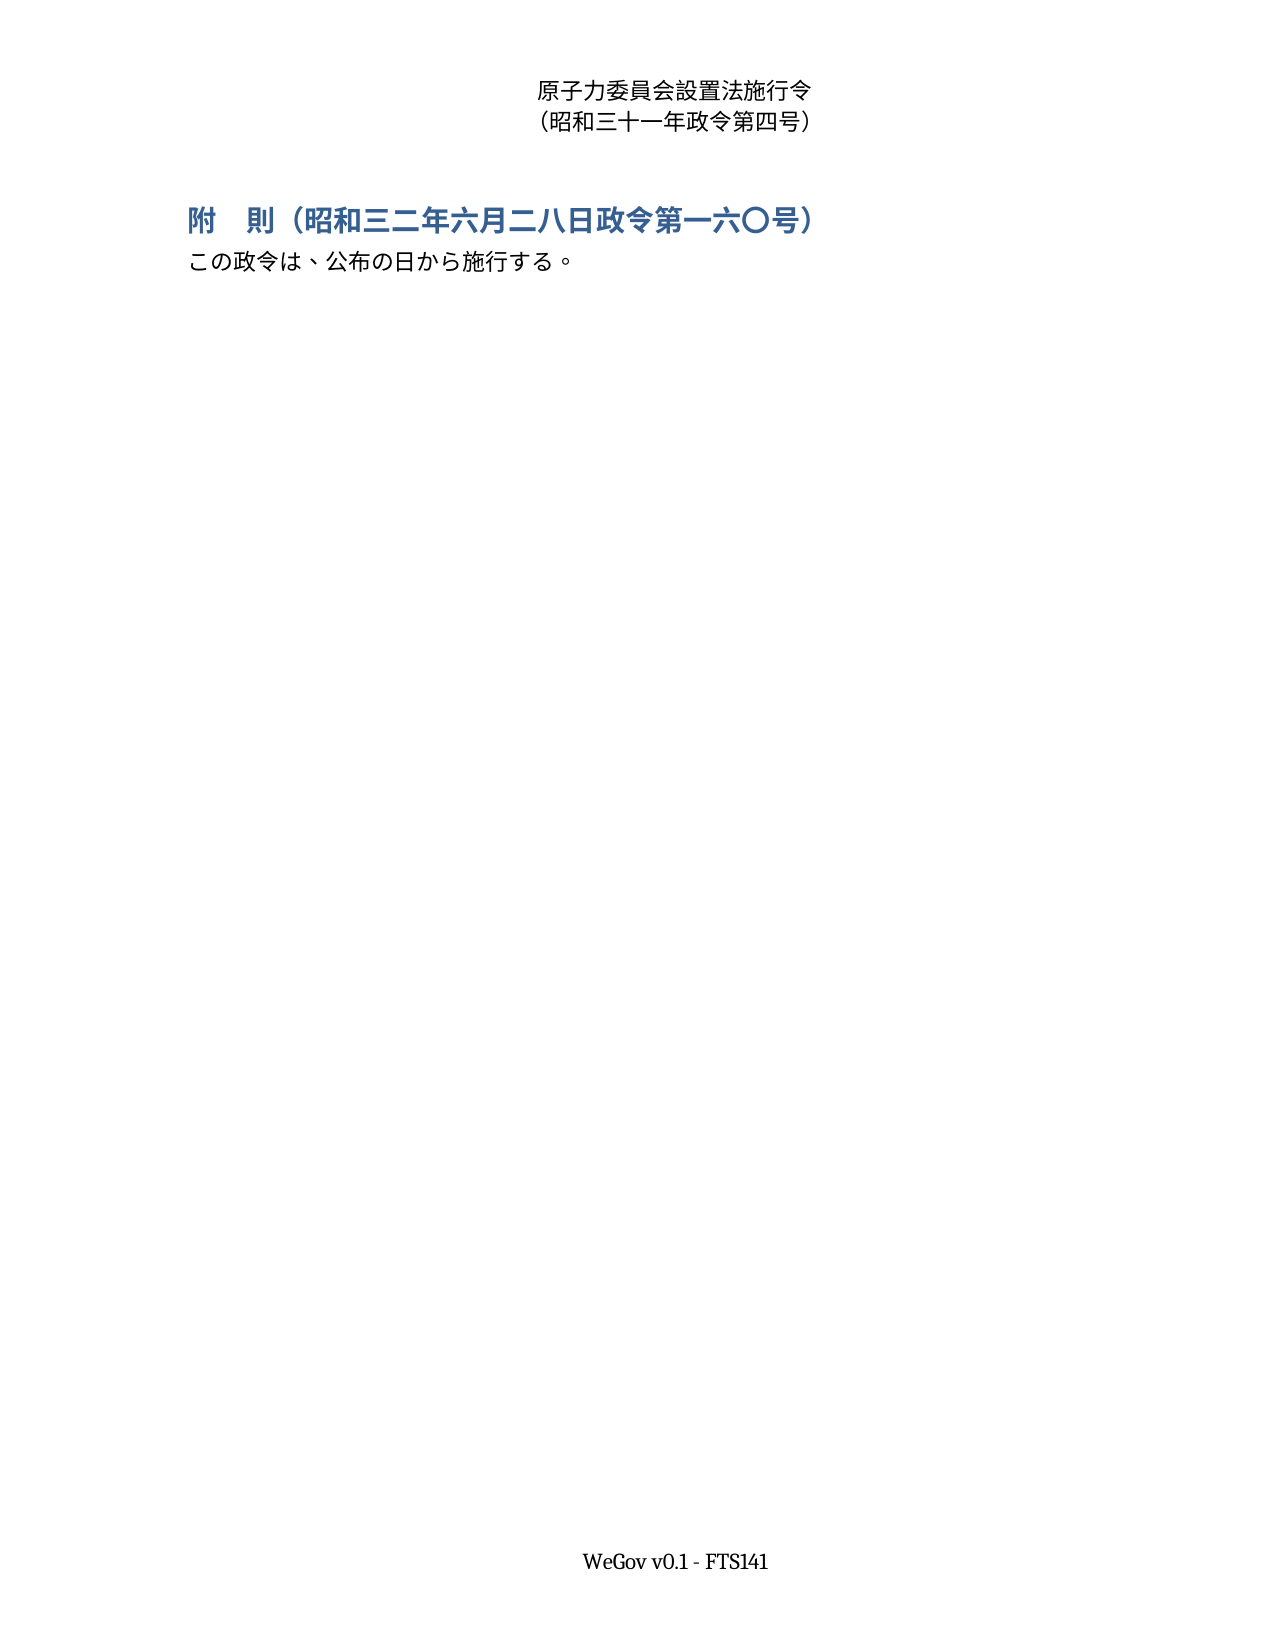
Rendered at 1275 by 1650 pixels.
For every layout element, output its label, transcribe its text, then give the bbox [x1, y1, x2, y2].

subtitle 附 則（昭和三二年六月二八日政令第一六〇号） [187, 200, 1087, 240]
text この政令は、公布の日から施行する。 [187, 246, 1087, 277]
